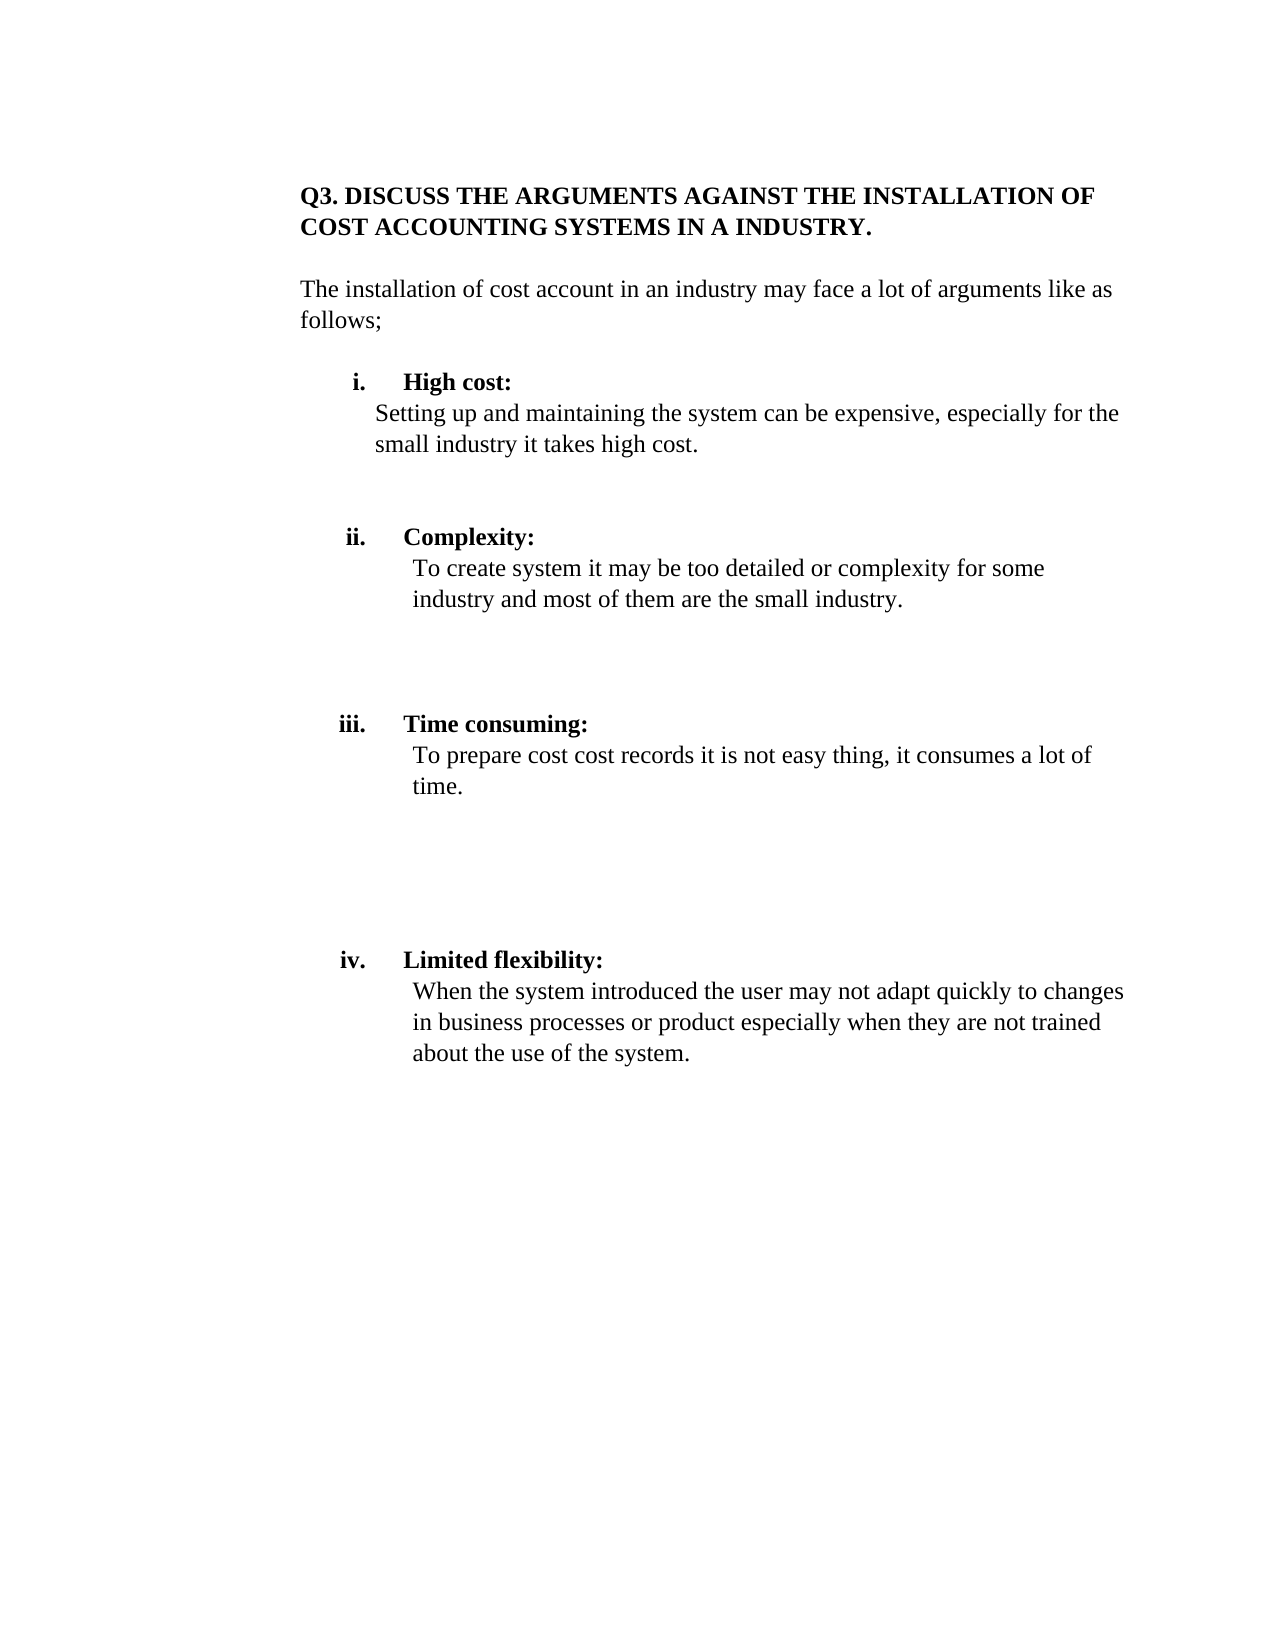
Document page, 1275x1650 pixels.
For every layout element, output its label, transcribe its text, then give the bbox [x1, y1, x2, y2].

list High cost: [366, 367, 1125, 396]
list To create system it may be too detailed or complexity for some industry and most of them are the small industry. [412, 553, 1125, 613]
list Setting up and maintaining the system can be expensive, especially for the small industry it takes high cost. [375, 398, 1125, 458]
list Time consuming: [366, 709, 1125, 737]
list To prepare cost cost records it is not easy thing, it consumes a lot of time. [412, 740, 1125, 799]
list Complexity: [366, 522, 1125, 551]
list Q3. DISCUSS THE ARGUMENTS AGAINST THE INSTALLATION OF COST ACCOUNTING SYSTEMS IN A INDUSTRY. [300, 181, 1125, 241]
list Limited flexibility: [366, 945, 1125, 974]
list The installation of cost account in an industry may face a lot of arguments like as follows; [300, 274, 1125, 334]
list When the system introduced the user may not adapt quickly to changes in business processes or product especially when they are not trained about the use of the system. [412, 976, 1125, 1067]
